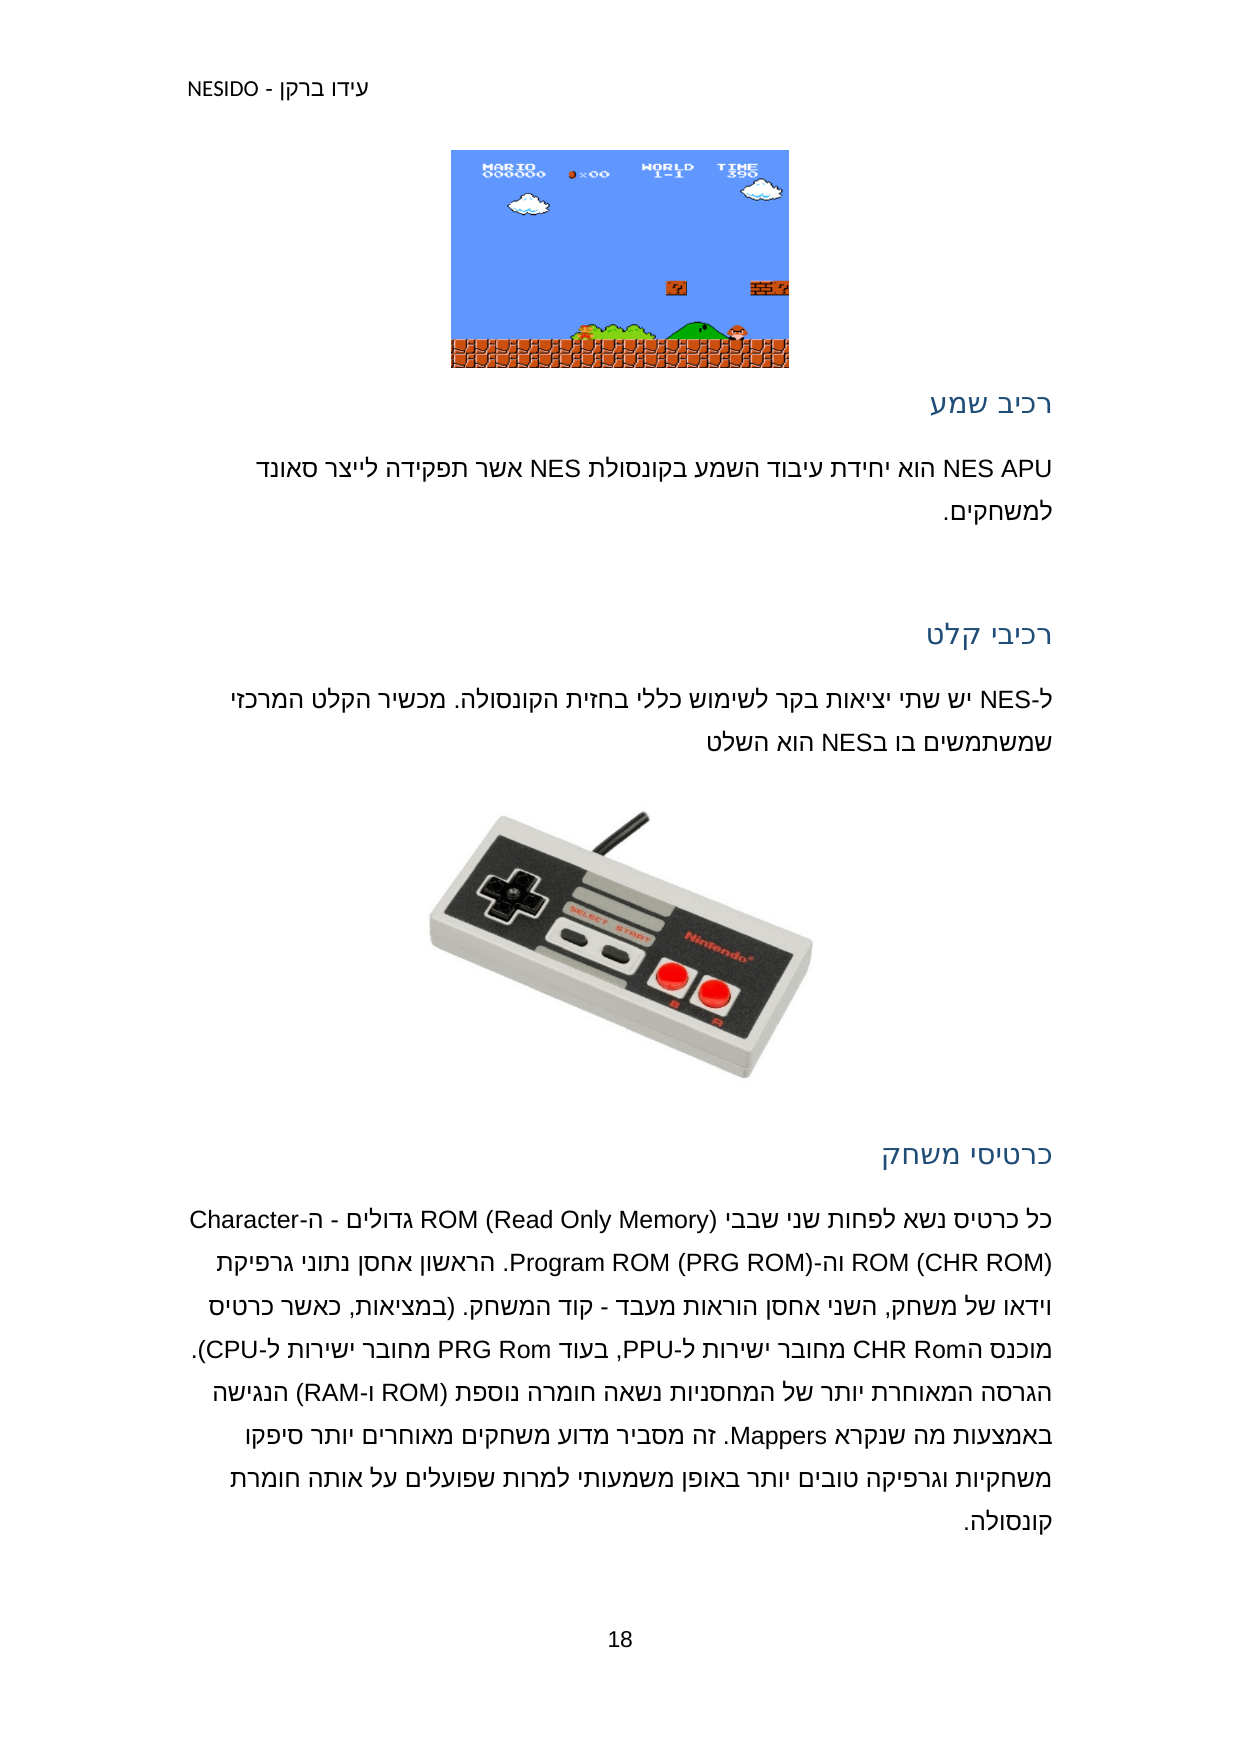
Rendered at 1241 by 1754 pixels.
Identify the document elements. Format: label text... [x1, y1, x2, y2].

text NES APU הוא יחידת עיבוד השמע בקונסולת NES אשר תפקידה לייצר סאונד למשחקים. [187, 454, 1053, 526]
subtitle רכיב שמע [187, 387, 1053, 421]
subtitle כרטיסי משחק [187, 1138, 1053, 1172]
subtitle רכיבי קלט [187, 617, 1053, 651]
text ל-NES יש שתי יציאות בקר לשימוש כללי בחזית הקונסולה. מכשיר הקלט המרכזי שמשתמשים בו בNES הוא השלט [187, 684, 1053, 756]
picture [451, 150, 789, 368]
picture [399, 787, 841, 1107]
text כל כרטיס נשא לפחות שני שבבי ROM (Read Only Memory) גדולים - ה-Character ROM (CHR ROM) וה-Program ROM (PRG ROM). הראשון אחסן נתוני גרפיקת וידאו של משחק, השני אחסן הוראות מעבד - קוד המשחק. (במציאות, כאשר כרטיס מוכנס הCHR Rom מחובר ישירות ל-PPU, בעוד PRG Rom מחובר ישירות ל-CPU). הגרסה המאוחרת יותר של המחסניות נשאה חומרה נוספת (ROM ו-RAM) הנגישה באמצעות מה שנקרא Mappers. זה מסביר מדוע משחקים מאוחרים יותר סיפקו משחקיות וגרפיקה טובים יותר באופן משמעותי למרות שפועלים על אותה חומרת קונסולה. [187, 1205, 1053, 1536]
